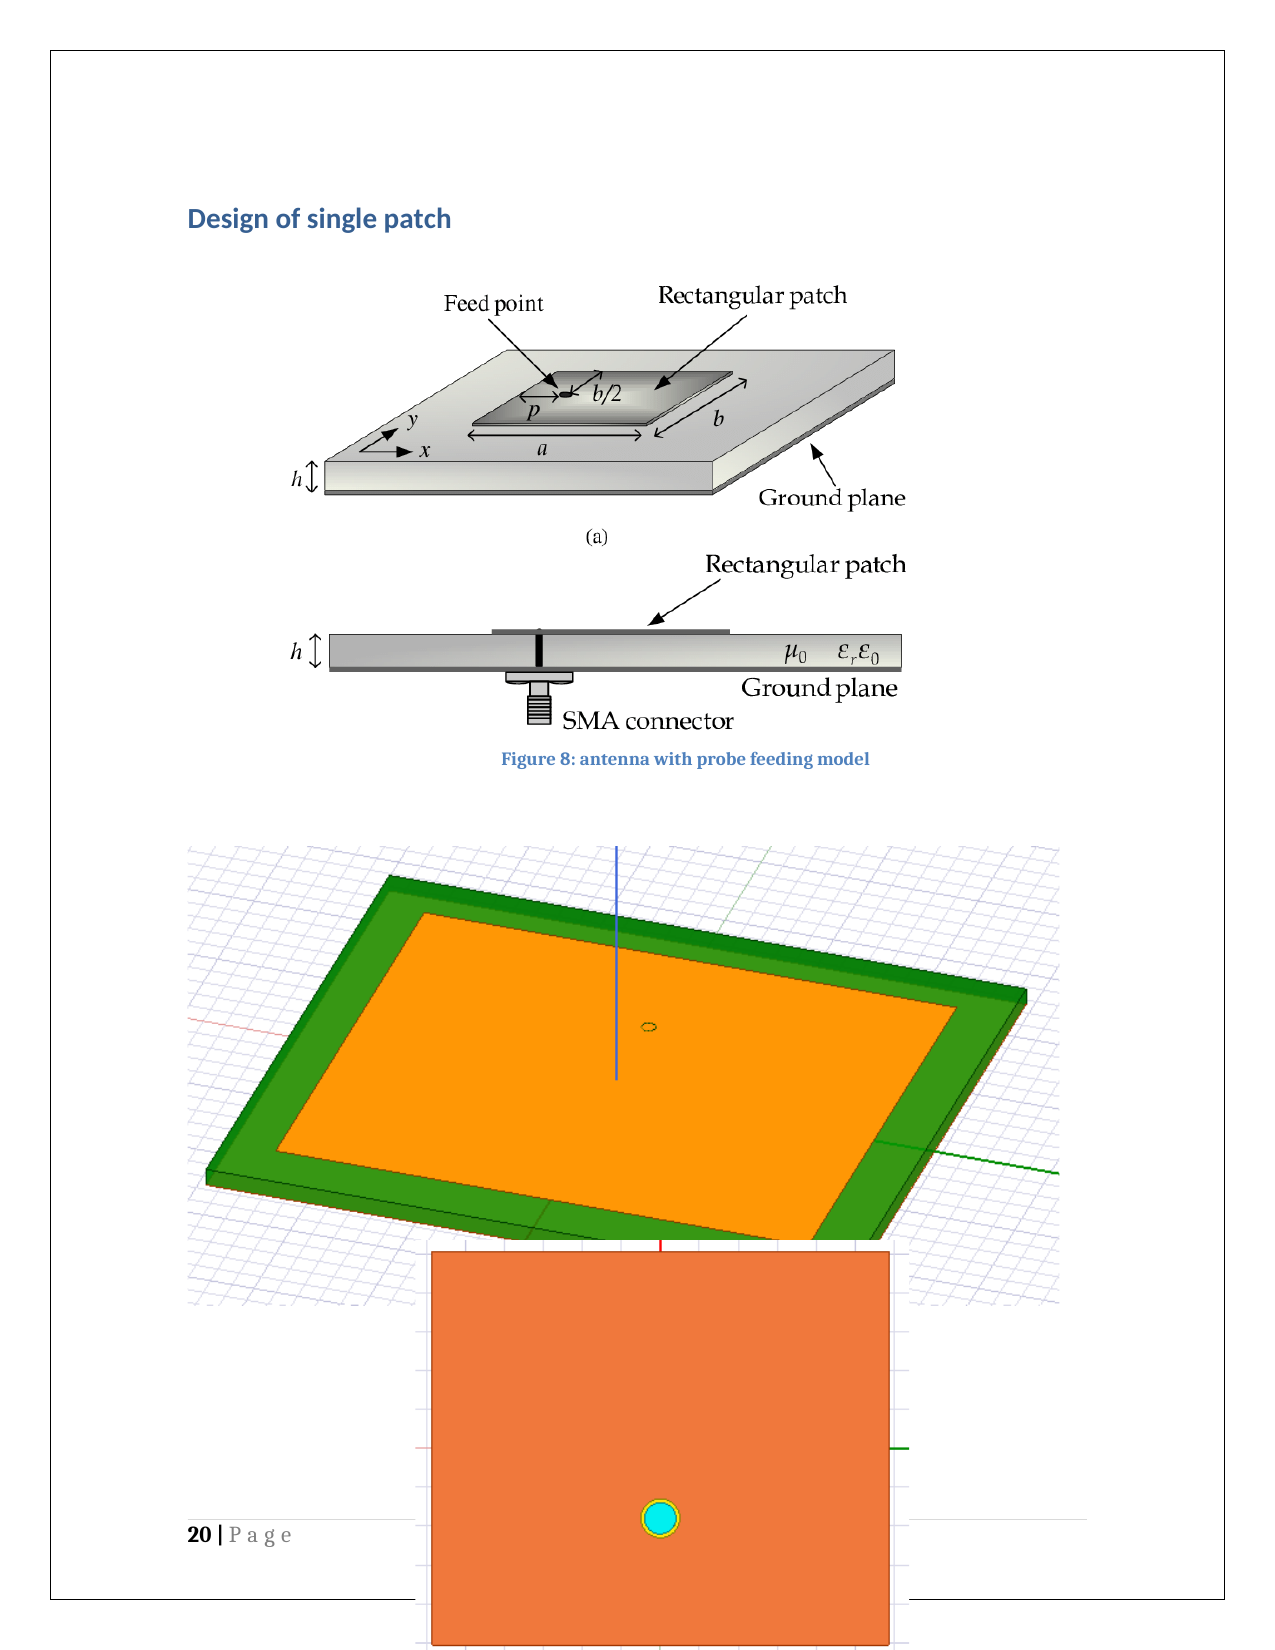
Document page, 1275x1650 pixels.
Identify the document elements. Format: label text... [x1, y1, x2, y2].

picture [187, 846, 1060, 1650]
subtitle Design of single patch [187, 200, 1087, 236]
picture [281, 278, 972, 738]
